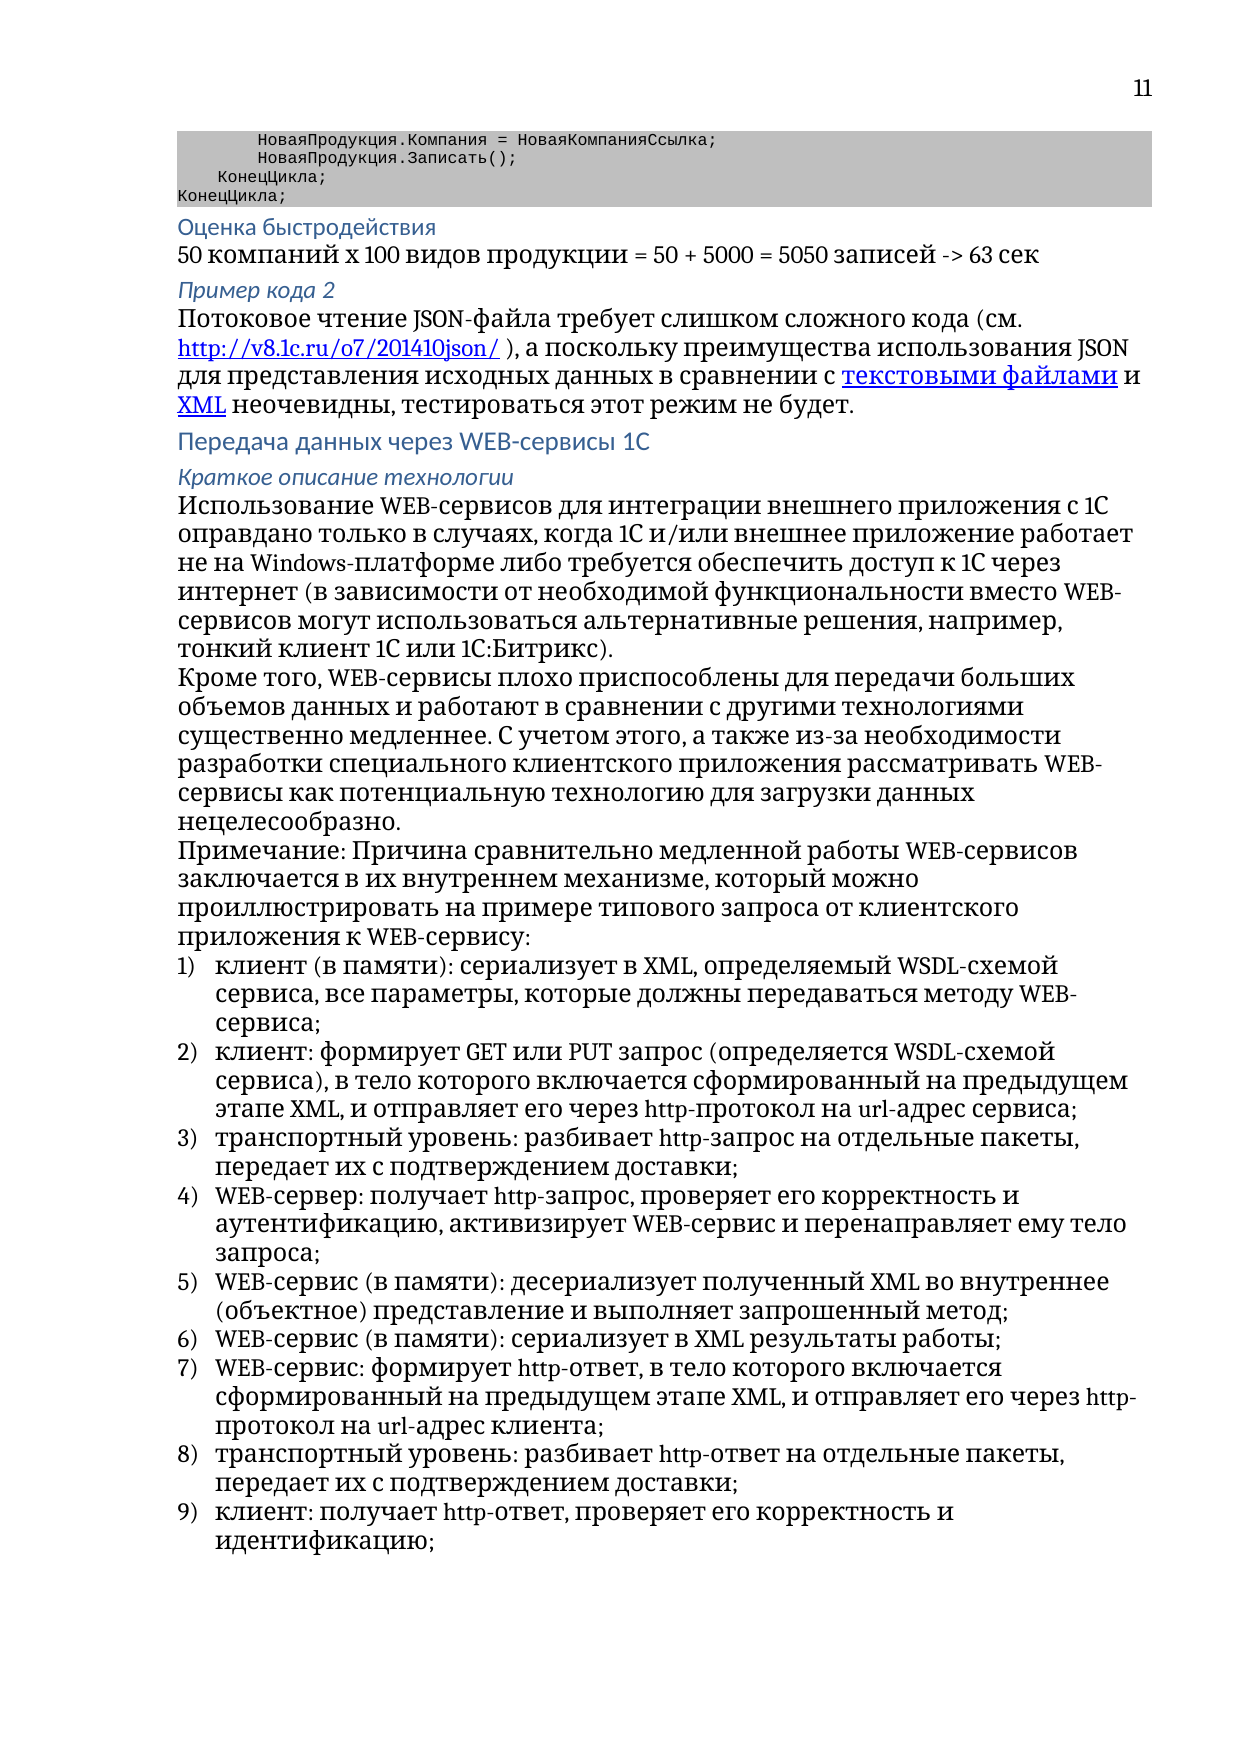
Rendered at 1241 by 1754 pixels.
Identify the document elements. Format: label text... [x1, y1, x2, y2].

list клиент: получает http-ответ, проверяет его корректность и идентификацию; [177, 1498, 1152, 1555]
list клиент (в памяти): сериализует в XML, определяемый WSDL-схемой сервиса, все параметры, которые должны передаваться методу WEB-сервиса; [177, 952, 1152, 1038]
list WEB-сервис: формирует http-ответ, в тело которого включается сформированный на предыдущем этапе XML, и отправляет его через http-протокол на url-адрес клиента; [177, 1354, 1152, 1440]
text Кроме того, WEB-сервисы плохо приспособлены для передачи больших объемов данных и работают в сравнении с другими технологиями существенно медленнее. С учетом этого, а также из-за необходимости разработки специального клиентского приложения рассматривать WEB-сервисы как потенциальную технологию для загрузки данных нецелесообразно. [177, 664, 1152, 837]
text Использование WEB-сервисов для интеграции внешнего приложения с 1С оправдано только в случаях, когда 1С и/или внешнее приложение работает не на Windows-платформе либо требуется обеспечить доступ к 1С через интернет (в зависимости от необходимой функциональности вместо WEB-сервисов могут использоваться альтернативные решения, например, тонкий клиент 1С или 1С:Битрикс). [177, 492, 1152, 664]
text НоваяПродукция.Компания = НоваяКомпанияСсылка; [177, 131, 1152, 150]
list WEB-сервер: получает http-запрос, проверяет его корректность и аутентификацию, активизирует WEB-сервис и перенаправляет ему тело запроса; [177, 1182, 1152, 1268]
list WEB-сервис (в памяти): десериализует полученный XML во внутреннее (объектное) представление и выполняет запрошенный метод; [177, 1268, 1152, 1325]
list транспортный уровень: разбивает http-запрос на отдельные пакеты, передает их с подтверждением доставки; [177, 1124, 1152, 1182]
text Примечание: Причина сравнительно медленной работы WEB-сервисов заключается в их внутреннем механизме, который можно проиллюстрировать на примере типового запроса от клиентского приложения к WEB-сервису: [177, 837, 1152, 952]
list WEB-сервис (в памяти): сериализует в XML результаты работы; [177, 1325, 1152, 1354]
list клиент: формирует GET или PUT запрос (определяется WSDL-схемой сервиса), в тело которого включается сформированный на предыдущем этапе XML, и отправляет его через http-протокол на url-адрес сервиса; [177, 1038, 1152, 1124]
subtitle Краткое описание технологии [177, 461, 1152, 492]
text КонецЦикла; [177, 188, 1152, 207]
text Потоковое чтение JSON-файла требует слишком сложного кода (см. http://v8.1c.ru/o7/201410json/ ), а поскольку преимущества использования JSON для представления исходных данных в сравнении с текстовыми файлами и XML неочевидны, тестироваться этот режим не будет. [177, 305, 1152, 420]
subtitle Пример кода 2 [177, 274, 1152, 305]
text КонецЦикла; [177, 169, 1152, 188]
list транспортный уровень: разбивает http-ответ на отдельные пакеты, передает их с подтверждением доставки; [177, 1440, 1152, 1498]
subtitle Оценка быстродействия [177, 211, 1152, 241]
subtitle Передача данных через WEB-сервисы 1С [177, 424, 1152, 457]
text НоваяПродукция.Записать(); [177, 150, 1152, 169]
text 50 компаний х 100 видов продукции = 50 + 5000 = 5050 записей -> 63 сек [177, 241, 1152, 270]
